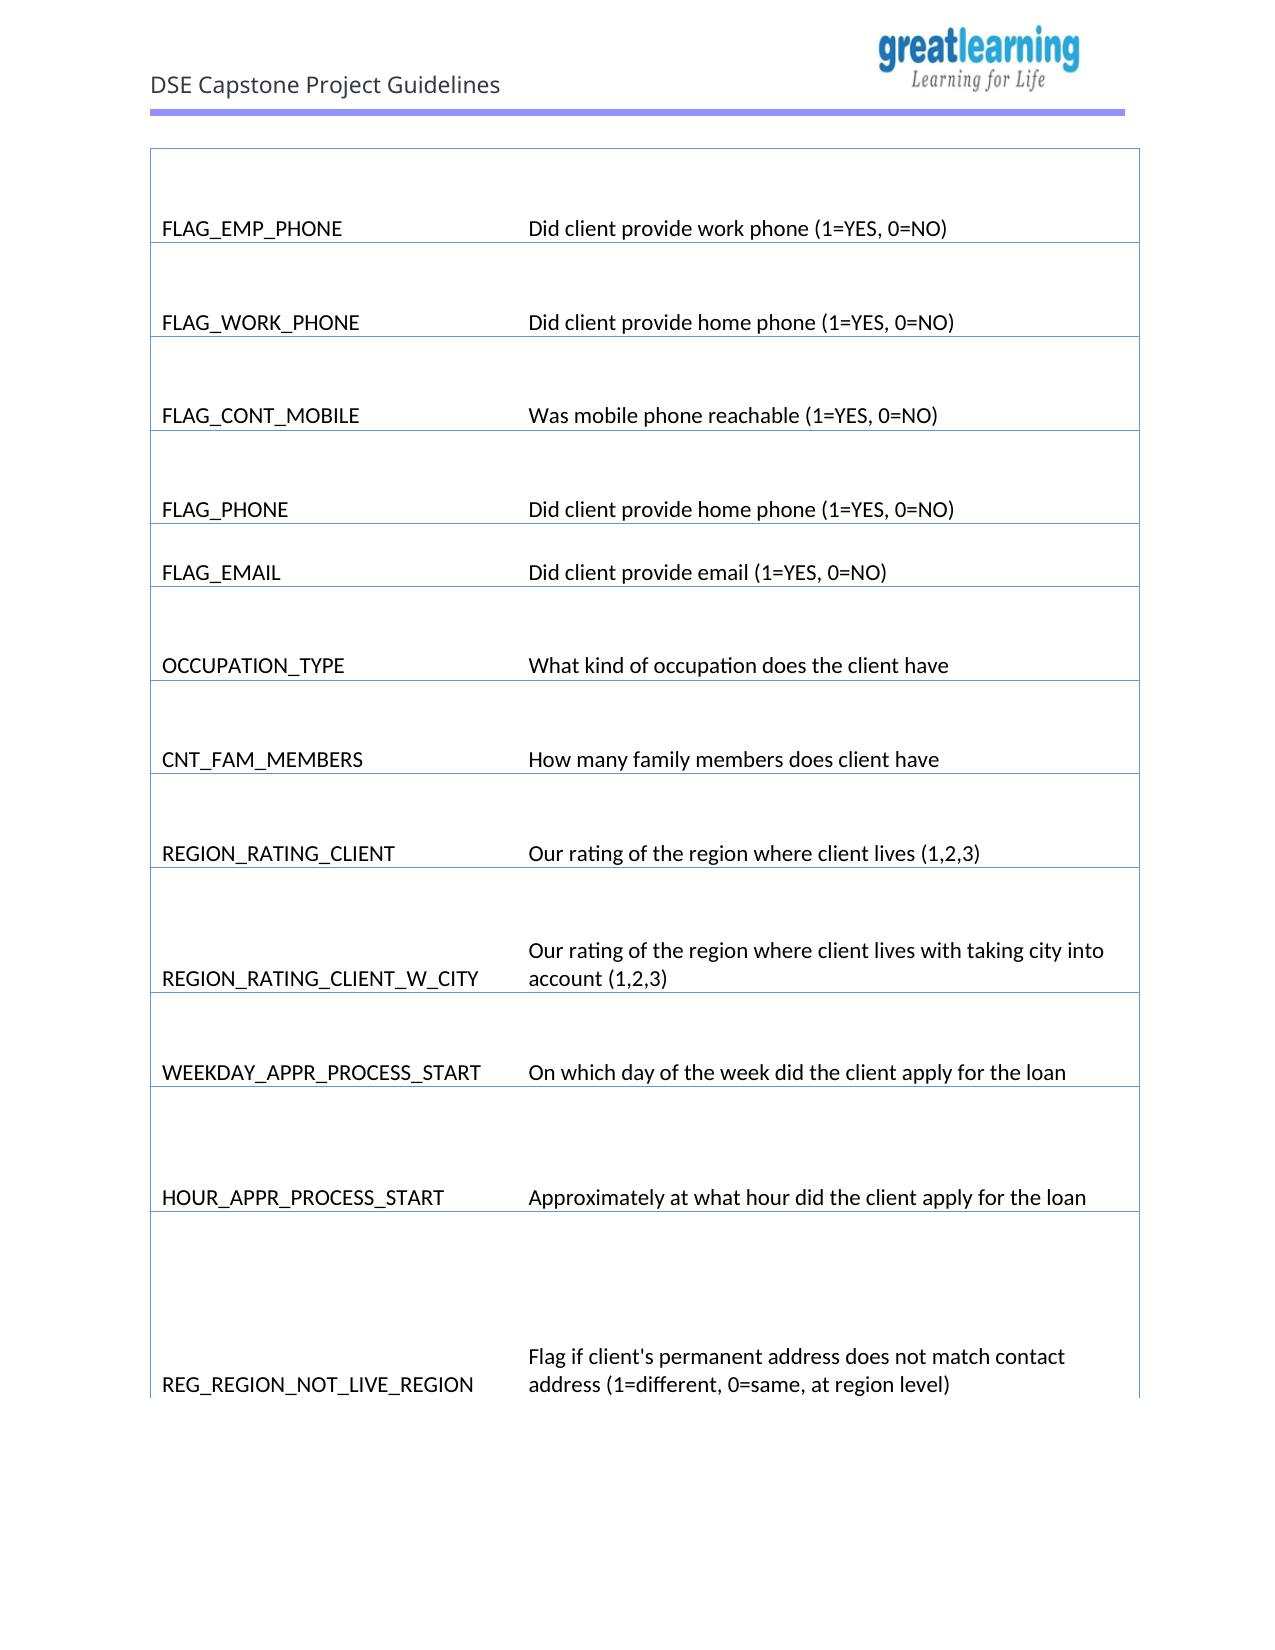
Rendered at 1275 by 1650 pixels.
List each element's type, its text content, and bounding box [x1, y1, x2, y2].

table_cell REGION_RATING_CLIENT [151, 774, 517, 867]
table_cell FLAG_CONT_MOBILE [151, 337, 517, 429]
table_cell Did client provide home phone (1=YES, 0=NO) [517, 243, 1139, 336]
table_cell Did client provide email (1=YES, 0=NO) [517, 524, 1139, 586]
table_cell On which day of the week did the client apply for the loan [517, 993, 1139, 1086]
table_cell How many family members does client have [517, 681, 1139, 773]
table_cell Our rating of the region where client lives (1,2,3) [517, 774, 1139, 867]
table_cell REGION_RATING_CLIENT_W_CITY [151, 868, 517, 992]
table_cell Approximately at what hour did the client apply for the loan [517, 1087, 1139, 1211]
table_cell WEEKDAY_APPR_PROCESS_START [151, 993, 517, 1086]
table_cell Flag if client's permanent address does not match contact address (1=different, 0=same, at region level) [517, 1212, 1139, 1398]
table_cell Did client provide work phone (1=YES, 0=NO) [517, 149, 1139, 242]
table_cell REG_REGION_NOT_LIVE_REGION [151, 1212, 517, 1398]
table_cell FLAG_EMAIL [151, 524, 517, 586]
table_cell FLAG_WORK_PHONE [151, 243, 517, 336]
table_cell Was mobile phone reachable (1=YES, 0=NO) [517, 337, 1139, 429]
table_cell CNT_FAM_MEMBERS [151, 681, 517, 773]
picture [150, 109, 1125, 116]
table_cell Our rating of the region where client lives with taking city into account (1,2,3) [517, 868, 1139, 992]
table_cell FLAG_EMP_PHONE [151, 149, 517, 242]
table_cell Did client provide home phone (1=YES, 0=NO) [517, 431, 1139, 523]
table_cell FLAG_PHONE [151, 431, 517, 523]
table_cell OCCUPATION_TYPE [151, 587, 517, 679]
table_cell HOUR_APPR_PROCESS_START [151, 1087, 517, 1211]
picture [875, 20, 1082, 94]
table_cell What kind of occupation does the client have [517, 587, 1139, 679]
